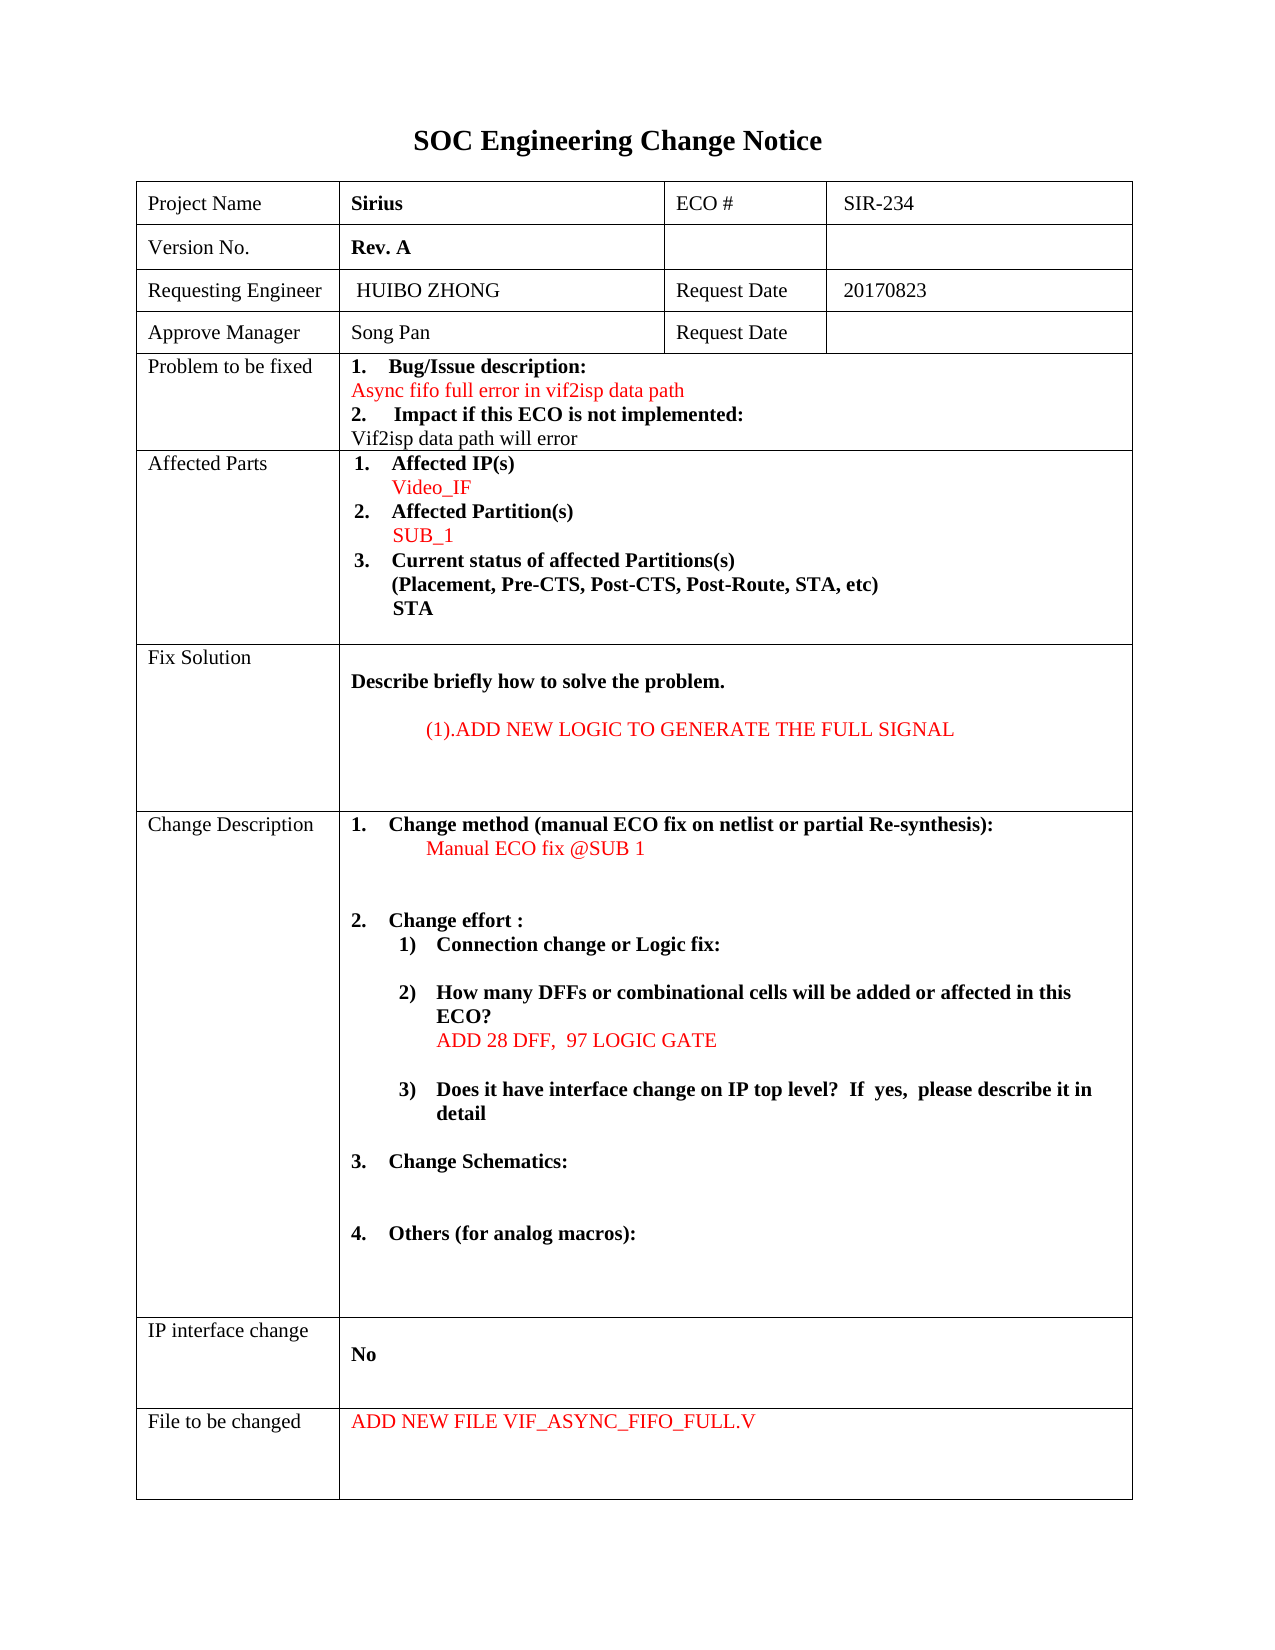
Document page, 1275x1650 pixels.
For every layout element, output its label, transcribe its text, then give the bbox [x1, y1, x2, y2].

table_cell Fix Solution [137, 645, 339, 811]
table_cell Affected Parts [137, 451, 339, 644]
table_cell HUIBO ZHONG [340, 270, 664, 311]
table_cell Approve Manager [137, 312, 339, 353]
table_header Sirius [340, 182, 664, 224]
table_header Project Name [137, 182, 339, 224]
table_cell 20170823 [827, 270, 1132, 311]
table_cell Problem to be fixed [137, 354, 339, 450]
table_cell Affected IP(s) Video_IF Affected Partition(s) SUB_1 Current status of affected Partitions(s) (Placement, Pre-CTS, Post-CTS, Post-Route, STA, etc) STA [340, 451, 1132, 644]
table_cell ADD NEW FILE VIF_ASYNC_FIFO_FULL.V [340, 1409, 1132, 1499]
table_cell File to be changed [137, 1409, 339, 1499]
table_cell [827, 312, 1132, 353]
table_cell Rev. A [340, 225, 664, 269]
table_cell Requesting Engineer [137, 270, 339, 311]
table_cell Request Date [665, 270, 826, 311]
table_cell [827, 225, 1132, 269]
table_cell Change method (manual ECO fix on netlist or partial Re-synthesis): Manual ECO fix @SUB 1 Change effort : Connection change or Logic fix: How many DFFs or combinational cells will be added or affected in this ECO? ADD 28 DFF, 97 LOGIC GATE Does it have interface change on IP top level? If yes, please describe it in detail Change Schematics: Others (for analog macros): [340, 812, 1132, 1317]
table_cell [665, 225, 826, 269]
table_cell Song Pan [340, 312, 664, 353]
table_cell Bug/Issue description: Async fifo full error in vif2isp data path Impact if this ECO is not implemented: Vif2isp data path will error [340, 354, 1132, 450]
table_header ECO # [665, 182, 826, 224]
table_cell Describe briefly how to solve the problem. .ADD NEW LOGIC TO GENERATE THE FULL SIGNAL [340, 645, 1132, 811]
table_cell Version No. [137, 225, 339, 269]
table_cell IP interface change [137, 1318, 339, 1408]
table_header SIR-234 [827, 182, 1132, 224]
table_cell No [340, 1318, 1132, 1408]
table_cell Change Description [137, 812, 339, 1317]
table_cell Request Date [665, 312, 826, 353]
